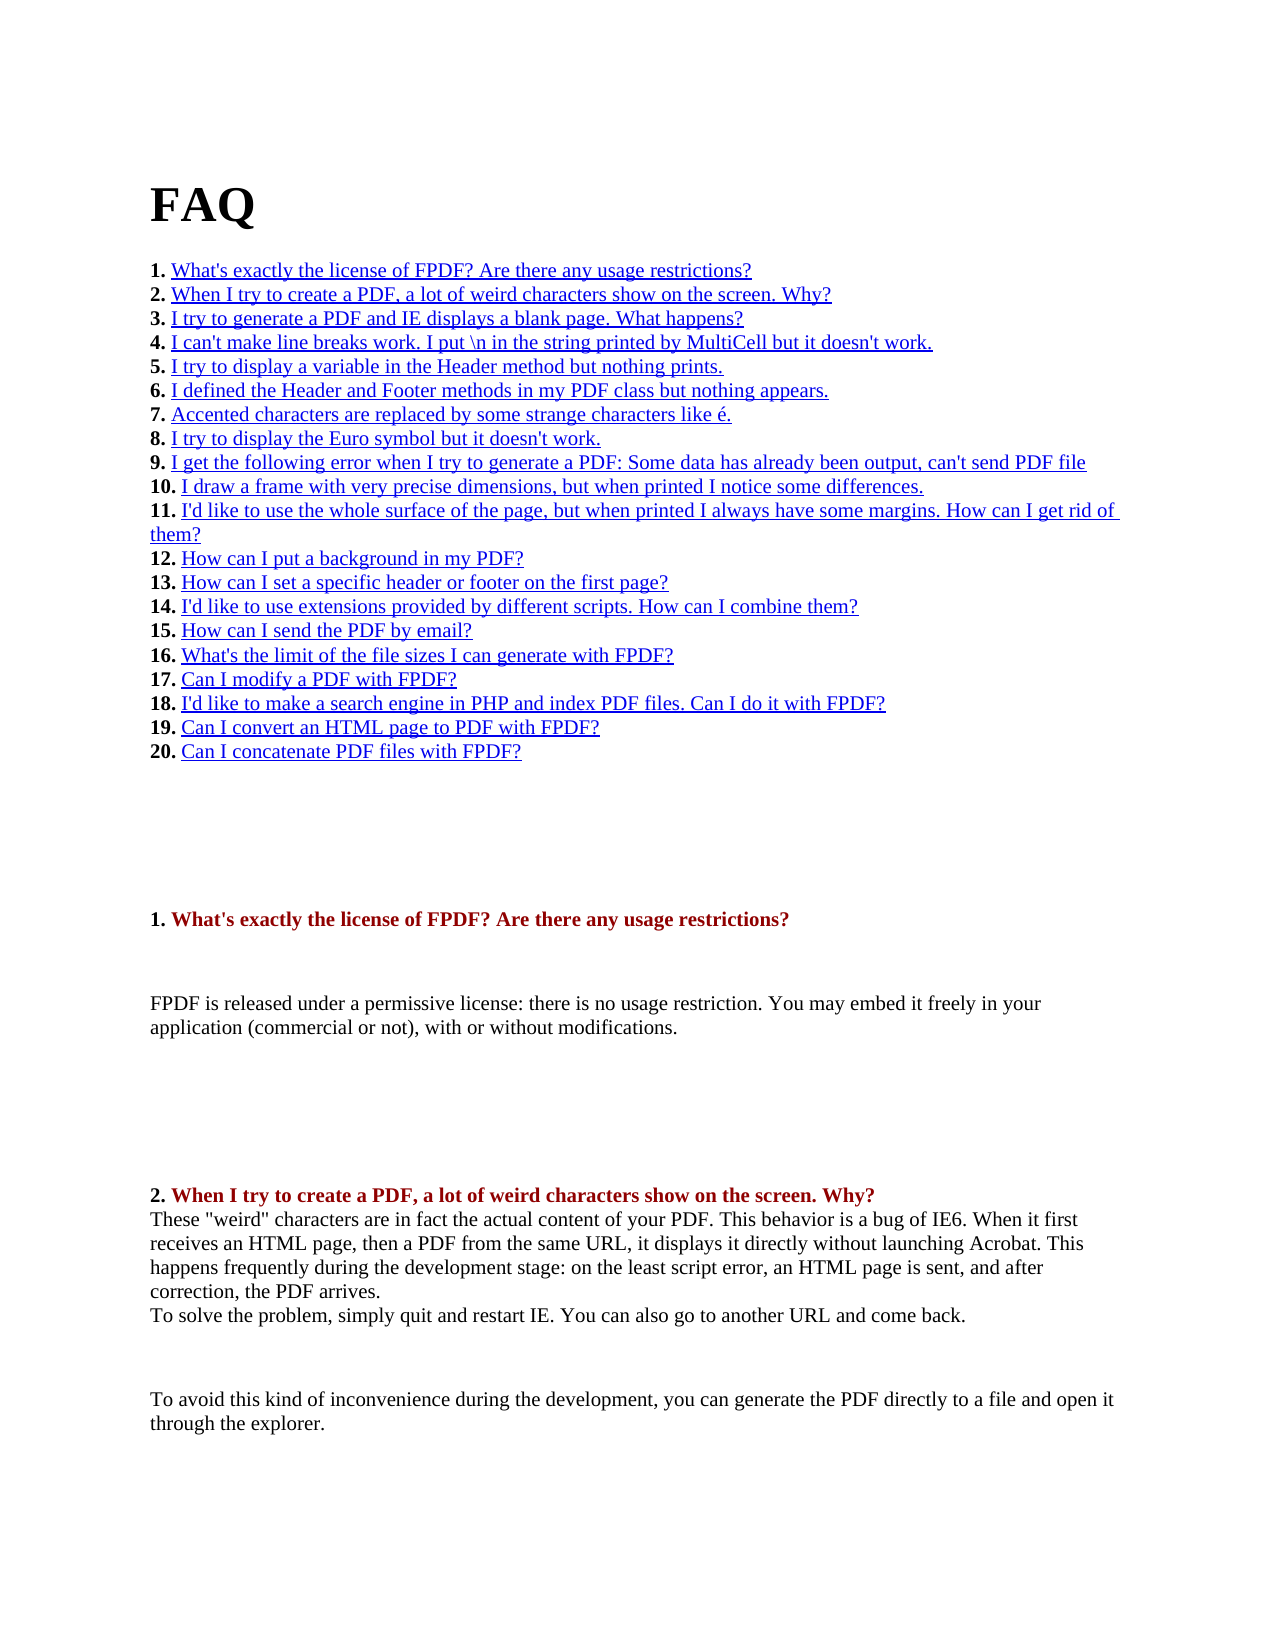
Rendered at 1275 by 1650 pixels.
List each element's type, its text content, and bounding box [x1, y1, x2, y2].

text 11. I'd like to use the whole surface of the page, but when printed I always have some margins. How can I get rid of them? [150, 498, 1125, 546]
text 2. When I try to create a PDF, a lot of weird characters show on the screen. Why? [150, 1183, 1125, 1207]
text 4. I can't make line breaks work. I put \n in the string printed by MultiCell but it doesn't work. [150, 330, 1125, 354]
text 1. What's exactly the license of FPDF? Are there any usage restrictions? [150, 907, 1125, 931]
text 1. What's exactly the license of FPDF? Are there any usage restrictions? [150, 257, 1125, 282]
subtitle FAQ [150, 175, 1125, 232]
text 9. I get the following error when I try to generate a PDF: Some data has already been output, can't send PDF file [150, 450, 1125, 474]
text 6. I defined the Header and Footer methods in my PDF class but nothing appears. [150, 378, 1125, 402]
text 12. How can I put a background in my PDF? [150, 546, 1125, 570]
text 17. Can I modify a PDF with FPDF? [150, 667, 1125, 691]
text 19. Can I convert an HTML page to PDF with FPDF? [150, 715, 1125, 739]
text 2. When I try to create a PDF, a lot of weird characters show on the screen. Why? [150, 282, 1125, 306]
text 16. What's the limit of the file sizes I can generate with FPDF? [150, 642, 1125, 667]
text 3. I try to generate a PDF and IE displays a blank page. What happens? [150, 306, 1125, 330]
text 8. I try to display the Euro symbol but it doesn't work. [150, 426, 1125, 450]
text 20. Can I concatenate PDF files with FPDF? [150, 739, 1125, 763]
text To solve the problem, simply quit and restart IE. You can also go to another URL and come back. [150, 1303, 1125, 1327]
text To avoid this kind of inconvenience during the development, you can generate the PDF directly to a file and open it through the explorer. [150, 1387, 1125, 1435]
text 15. How can I send the PDF by email? [150, 618, 1125, 642]
text FPDF is released under a permissive license: there is no usage restriction. You may embed it freely in your application (commercial or not), with or without modifications. [150, 991, 1125, 1039]
text 14. I'd like to use extensions provided by different scripts. How can I combine them? [150, 594, 1125, 618]
text These "weird" characters are in fact the actual content of your PDF. This behavior is a bug of IE6. When it first receives an HTML page, then a PDF from the same URL, it displays it directly without launching Acrobat. This happens frequently during the development stage: on the least script error, an HTML page is sent, and after correction, the PDF arrives. [150, 1207, 1125, 1303]
text 7. Accented characters are replaced by some strange characters like é. [150, 402, 1125, 426]
text 5. I try to display a variable in the Header method but nothing prints. [150, 354, 1125, 378]
text 10. I draw a frame with very precise dimensions, but when printed I notice some differences. [150, 474, 1125, 498]
text 18. I'd like to make a search engine in PHP and index PDF files. Can I do it with FPDF? [150, 691, 1125, 715]
text 13. How can I set a specific header or footer on the first page? [150, 570, 1125, 594]
